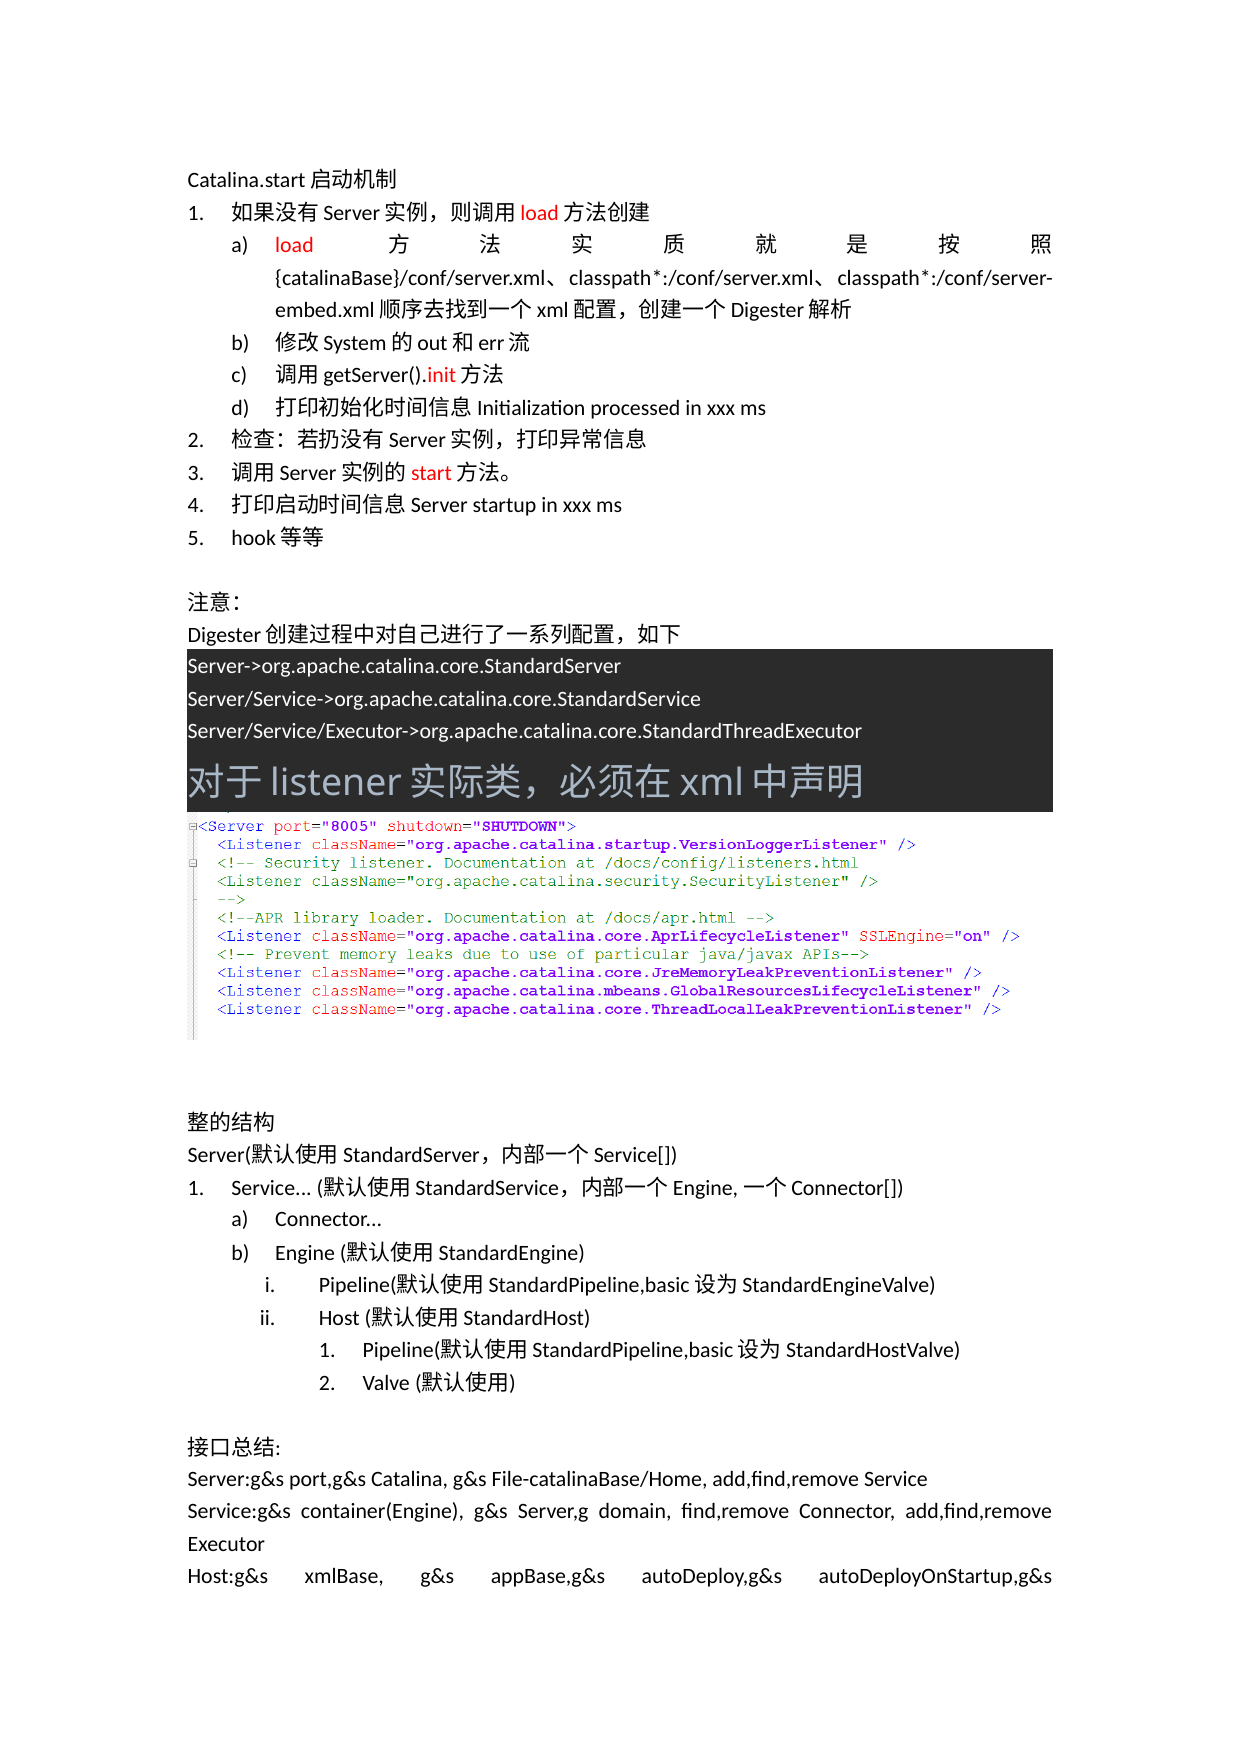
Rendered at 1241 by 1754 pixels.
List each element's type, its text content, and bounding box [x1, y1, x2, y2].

text Server->org.apache.catalina.core.StandardServer [187, 649, 1053, 682]
text Digester创建过程中对自己进行了一系列配置，如下 [187, 617, 1053, 649]
list load方法实质就是按照 {catalinaBase}/conf/server.xml、classpath*:/conf/server.xml、classpath*:/conf/server-embed.xml顺序去找到一个xml配置，创建一个Digester解析 [231, 227, 1053, 324]
text Server(默认使用StandardServer，内部一个Service[]) [187, 1137, 1053, 1169]
list 调用Server实例的start方法。 [187, 454, 1053, 487]
list Pipeline(默认使用StandardPipeline,basic设为StandardHostValve) [319, 1332, 1053, 1364]
text Server/Service/Executor->org.apache.catalina.core.StandardThreadExecutor [187, 714, 1053, 747]
text Catalina.start启动机制 [187, 162, 1053, 194]
list 打印启动时间信息Server startup in xxx ms [187, 487, 1053, 519]
text Server/Service->org.apache.catalina.core.StandardService [187, 682, 1053, 714]
picture [187, 812, 1053, 1040]
list Service... (默认使用StandardService，内部一个Engine, 一个Connector[]) [187, 1169, 1053, 1202]
text 接口总结: [187, 1429, 1053, 1462]
text 对于listener实际类，必须在xml中声明 [187, 747, 1053, 812]
text Server:g&s port,g&s Catalina, g&s File-catalinaBase/Home, add,find,remove Service [187, 1462, 1053, 1494]
list Valve (默认使用) [319, 1364, 1053, 1397]
text Host:g&s xmlBase, g&s appBase,g&s autoDeploy,g&s autoDeployOnStartup,g&s deployIgnore,g&s createDirs,g&s undeployOldVersions, add,find,remove alias[] [187, 1559, 1053, 1592]
list 检查：若扔没有Server实例，打印异常信息 [187, 422, 1053, 454]
text Service:g&s container(Engine), g&s Server,g domain, find,remove Connector, add,find,remove Executor [187, 1494, 1053, 1559]
list Connector... [231, 1202, 1053, 1234]
list 打印初始化时间信息 Initialization processed in xxx ms [231, 389, 1053, 422]
text 整的结构 [187, 1104, 1053, 1137]
list Host (默认使用StandardHost) [275, 1299, 1053, 1332]
text 注意： [187, 584, 1053, 617]
list hook等等 [187, 519, 1053, 552]
list 修改System的out和err流 [231, 324, 1053, 357]
list 调用getServer().init方法 [231, 357, 1053, 389]
list Engine (默认使用StandardEngine) [231, 1234, 1053, 1267]
list Pipeline(默认使用StandardPipeline,basic设为StandardEngineValve) [275, 1267, 1053, 1299]
list 如果没有Server实例，则调用load方法创建 [187, 194, 1053, 227]
